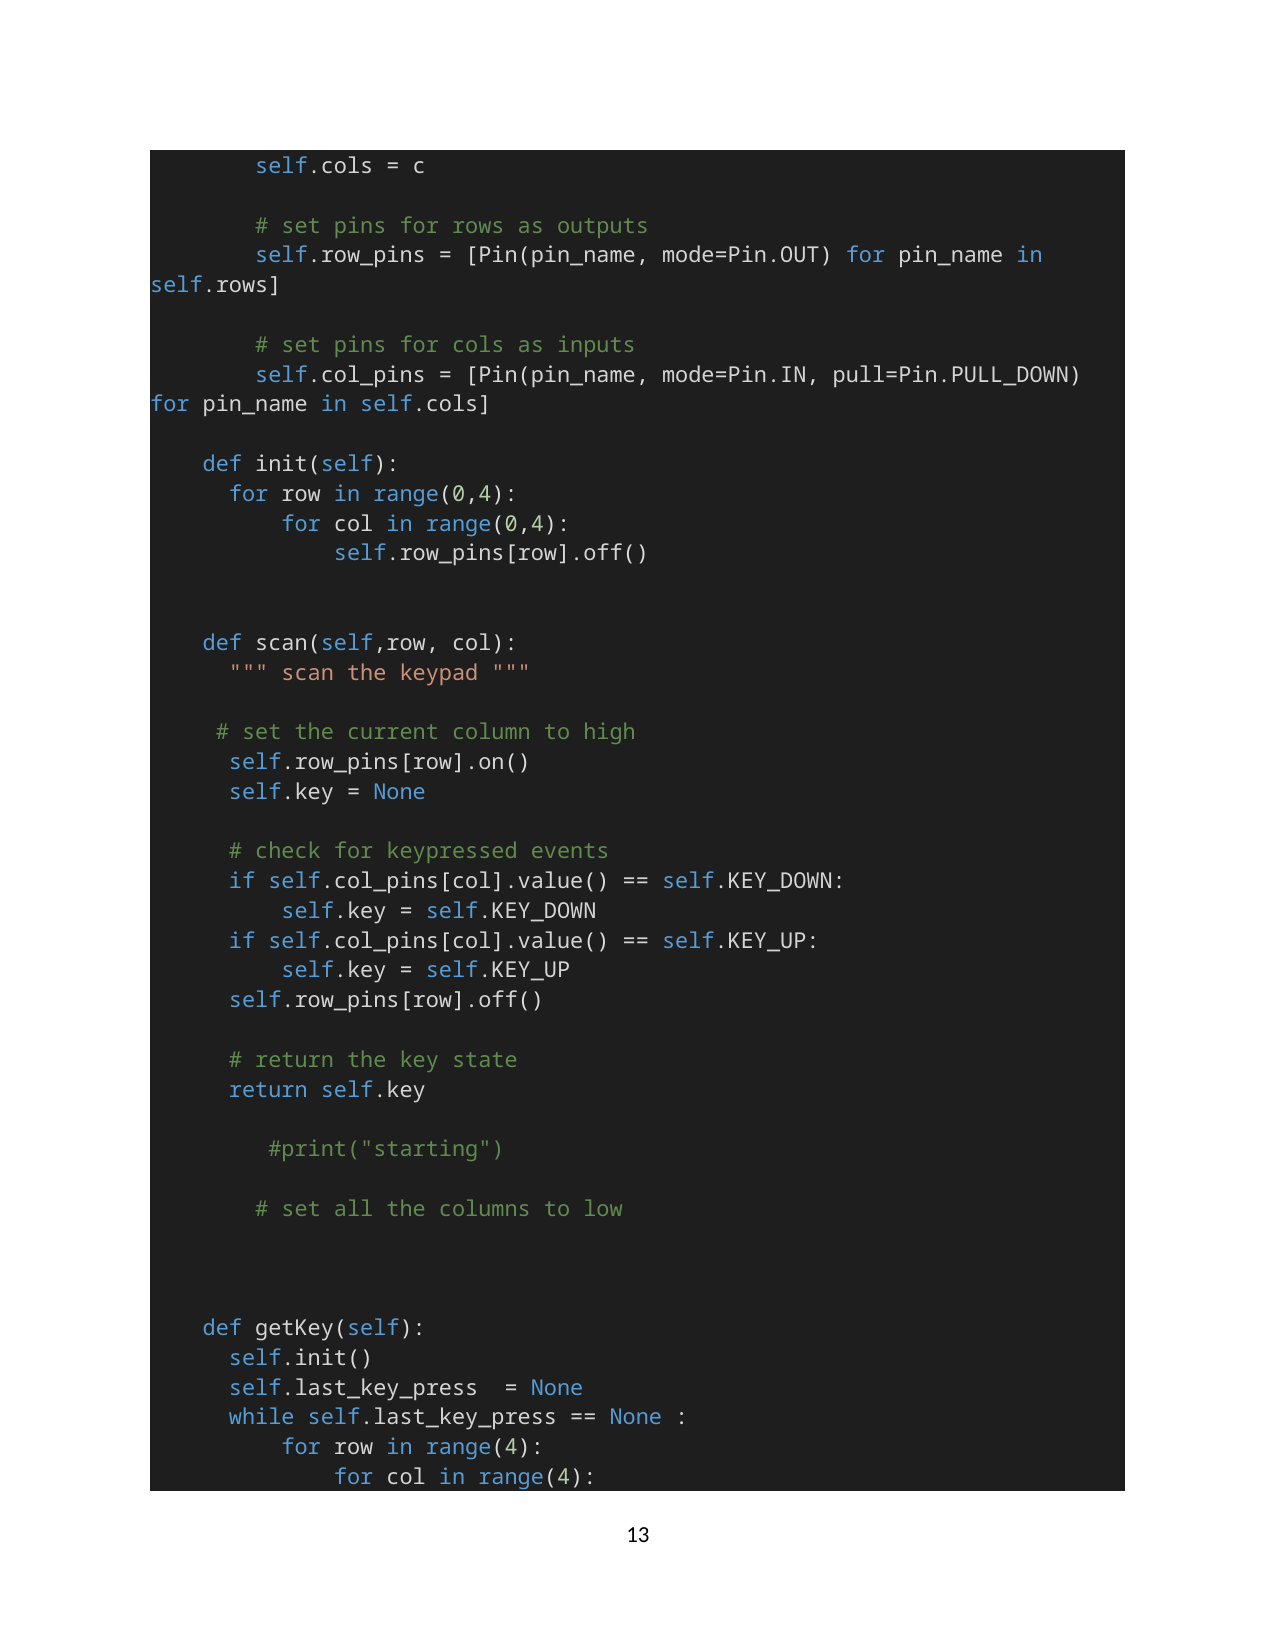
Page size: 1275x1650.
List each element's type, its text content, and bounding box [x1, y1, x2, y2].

text #print("starting") [150, 1133, 1125, 1163]
text def init(self): [150, 448, 1125, 478]
text # set pins for rows as outputs [150, 209, 1125, 239]
text def getKey(self): [150, 1312, 1125, 1342]
text if self.col_pins[col].value() == self.KEY_DOWN: [150, 865, 1125, 895]
text # set pins for cols as inputs [150, 329, 1125, 358]
text self.key = None [150, 776, 1125, 805]
text # check for keypressed events [150, 835, 1125, 865]
text self.row_pins[row].off() [150, 984, 1125, 1014]
text for row in range(0,4): [150, 478, 1125, 507]
text self.row_pins = [Pin(pin_name, mode=Pin.OUT) for pin_name in self.rows] [150, 239, 1125, 299]
text def scan(self,row, col): [150, 627, 1125, 656]
text for row in range(4): [150, 1431, 1125, 1461]
text for col in range(4): [150, 1461, 1125, 1491]
text return self.key [150, 1073, 1125, 1103]
text self.col_pins = [Pin(pin_name, mode=Pin.IN, pull=Pin.PULL_DOWN) for pin_name in self.cols] [150, 358, 1125, 418]
text for col in range(0,4): [150, 507, 1125, 537]
text self.cols = c [150, 150, 1125, 180]
text self.key = self.KEY_DOWN [150, 895, 1125, 924]
text if self.col_pins[col].value() == self.KEY_UP: [150, 924, 1125, 954]
text # set the current column to high [150, 716, 1125, 746]
text # return the key state [150, 1044, 1125, 1073]
text while self.last_key_press == None : [150, 1401, 1125, 1431]
text self.row_pins[row].off() [150, 537, 1125, 567]
text """ scan the keypad """ [150, 656, 1125, 686]
text # set all the columns to low [150, 1193, 1125, 1222]
text self.last_key_press = None [150, 1371, 1125, 1401]
text self.row_pins[row].on() [150, 746, 1125, 776]
text self.key = self.KEY_UP [150, 954, 1125, 984]
text self.init() [150, 1342, 1125, 1371]
